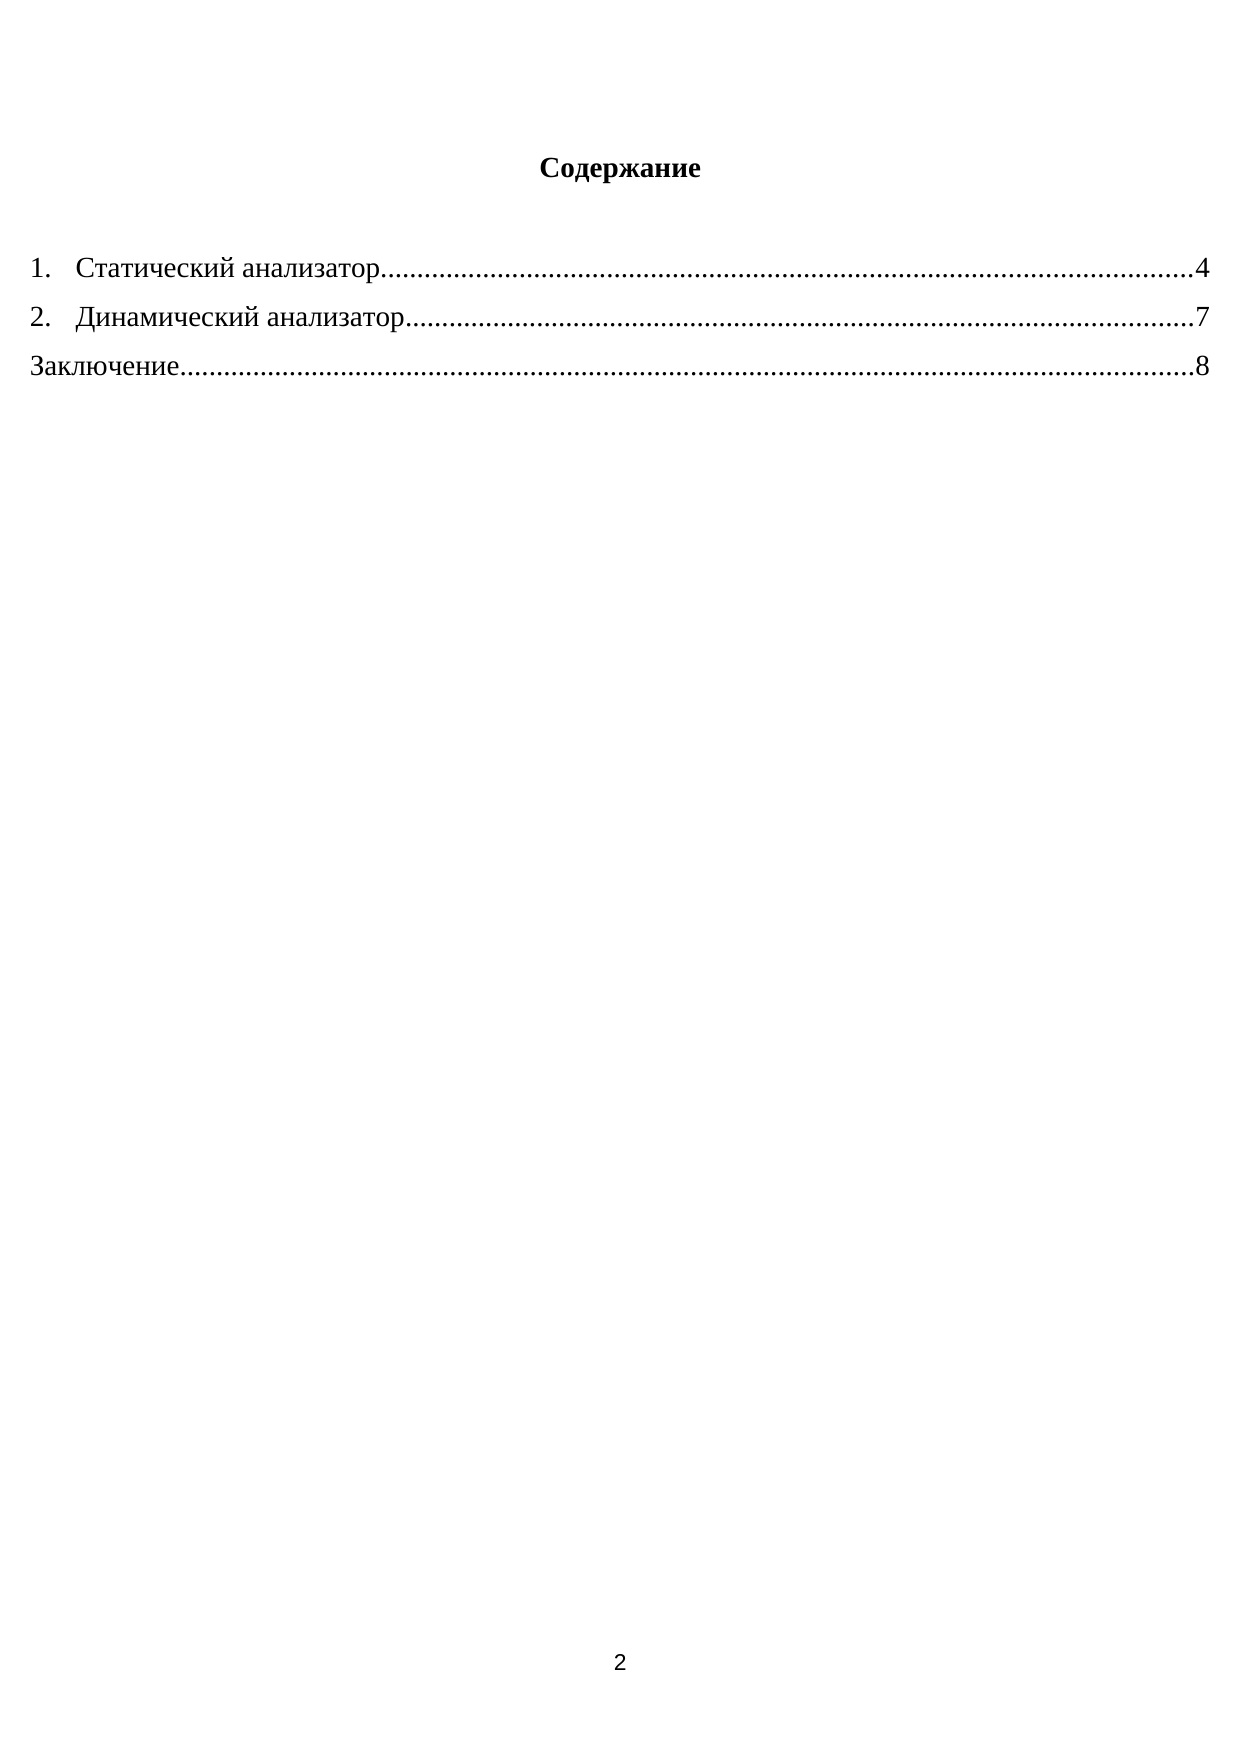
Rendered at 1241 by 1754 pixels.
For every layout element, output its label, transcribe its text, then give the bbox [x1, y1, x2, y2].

text 2. Динамический анализатор 7 [29, 299, 1211, 333]
text 1. Статический анализатор 4 [29, 250, 1211, 284]
text Заключение 8 [29, 348, 1211, 382]
text Содержание [29, 150, 1211, 183]
